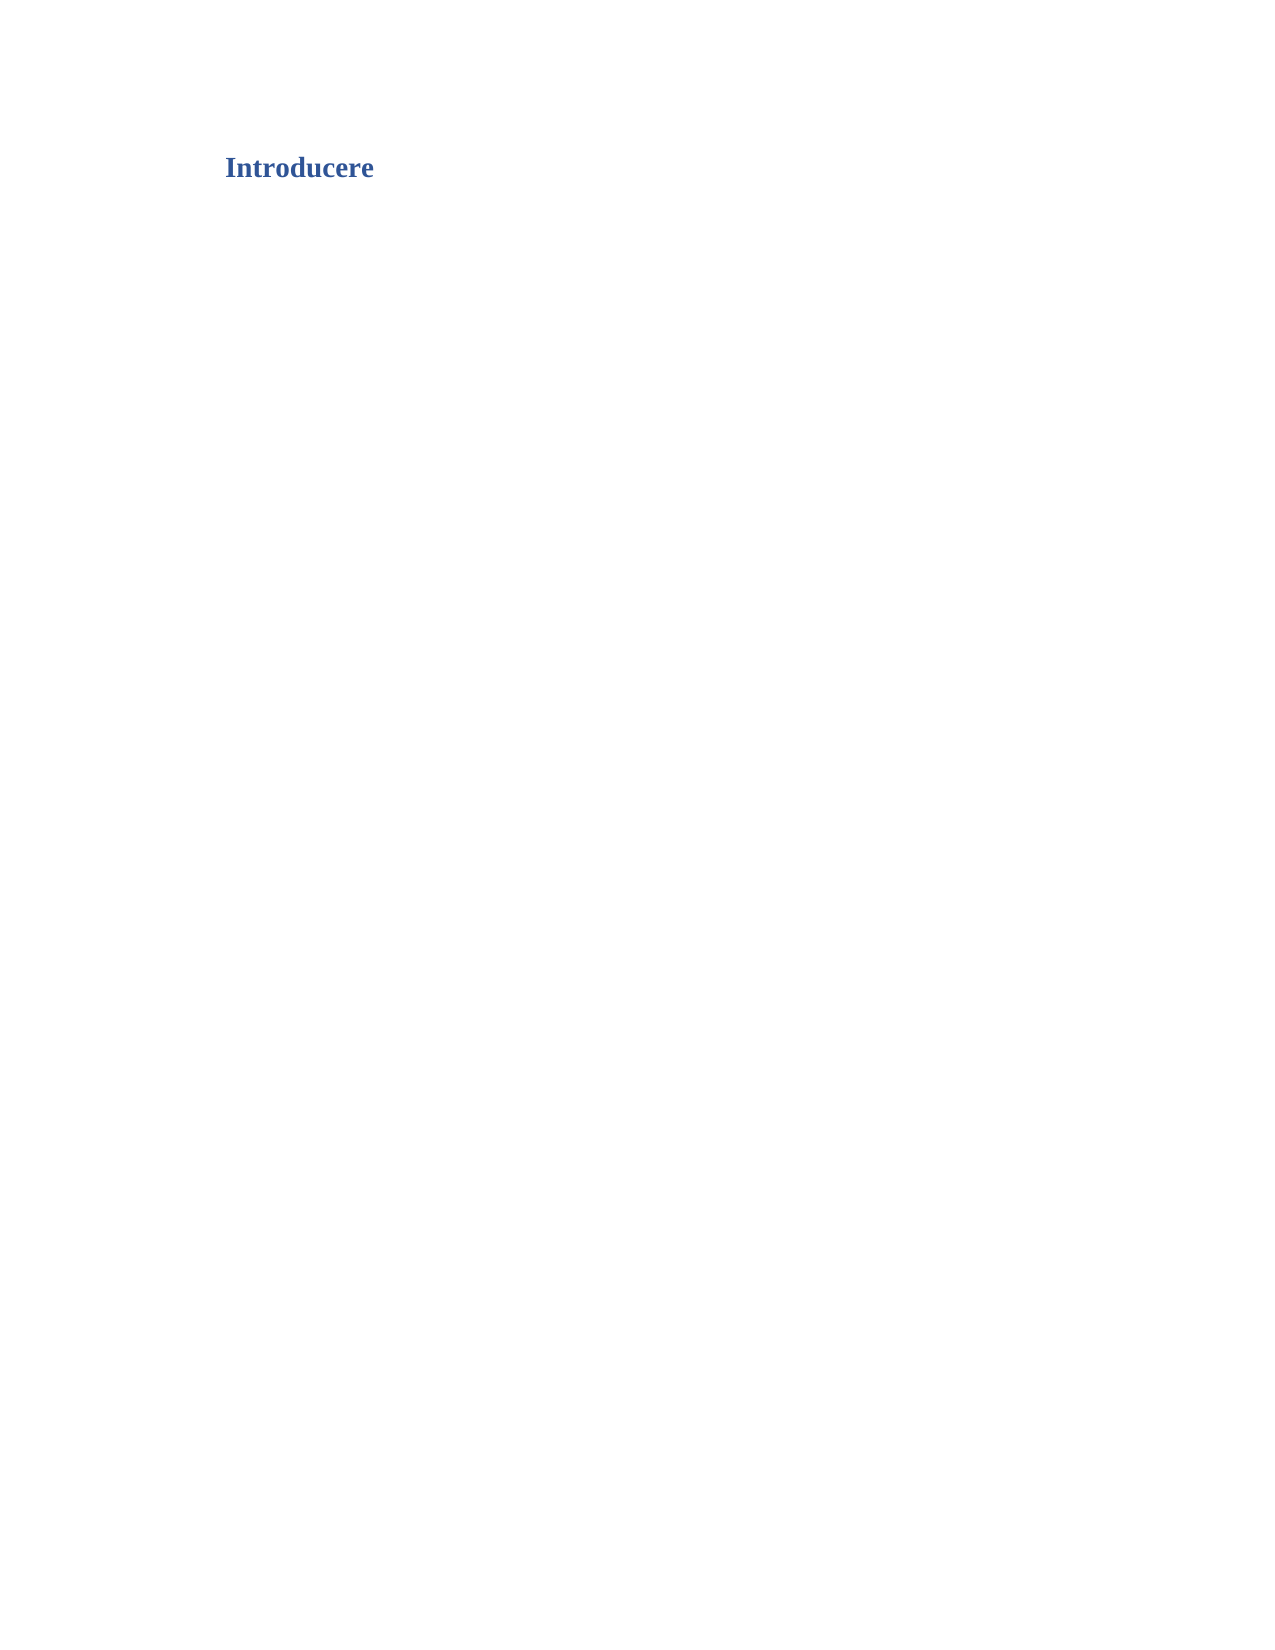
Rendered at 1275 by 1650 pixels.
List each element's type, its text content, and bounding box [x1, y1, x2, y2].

text Introducere [225, 150, 1125, 183]
